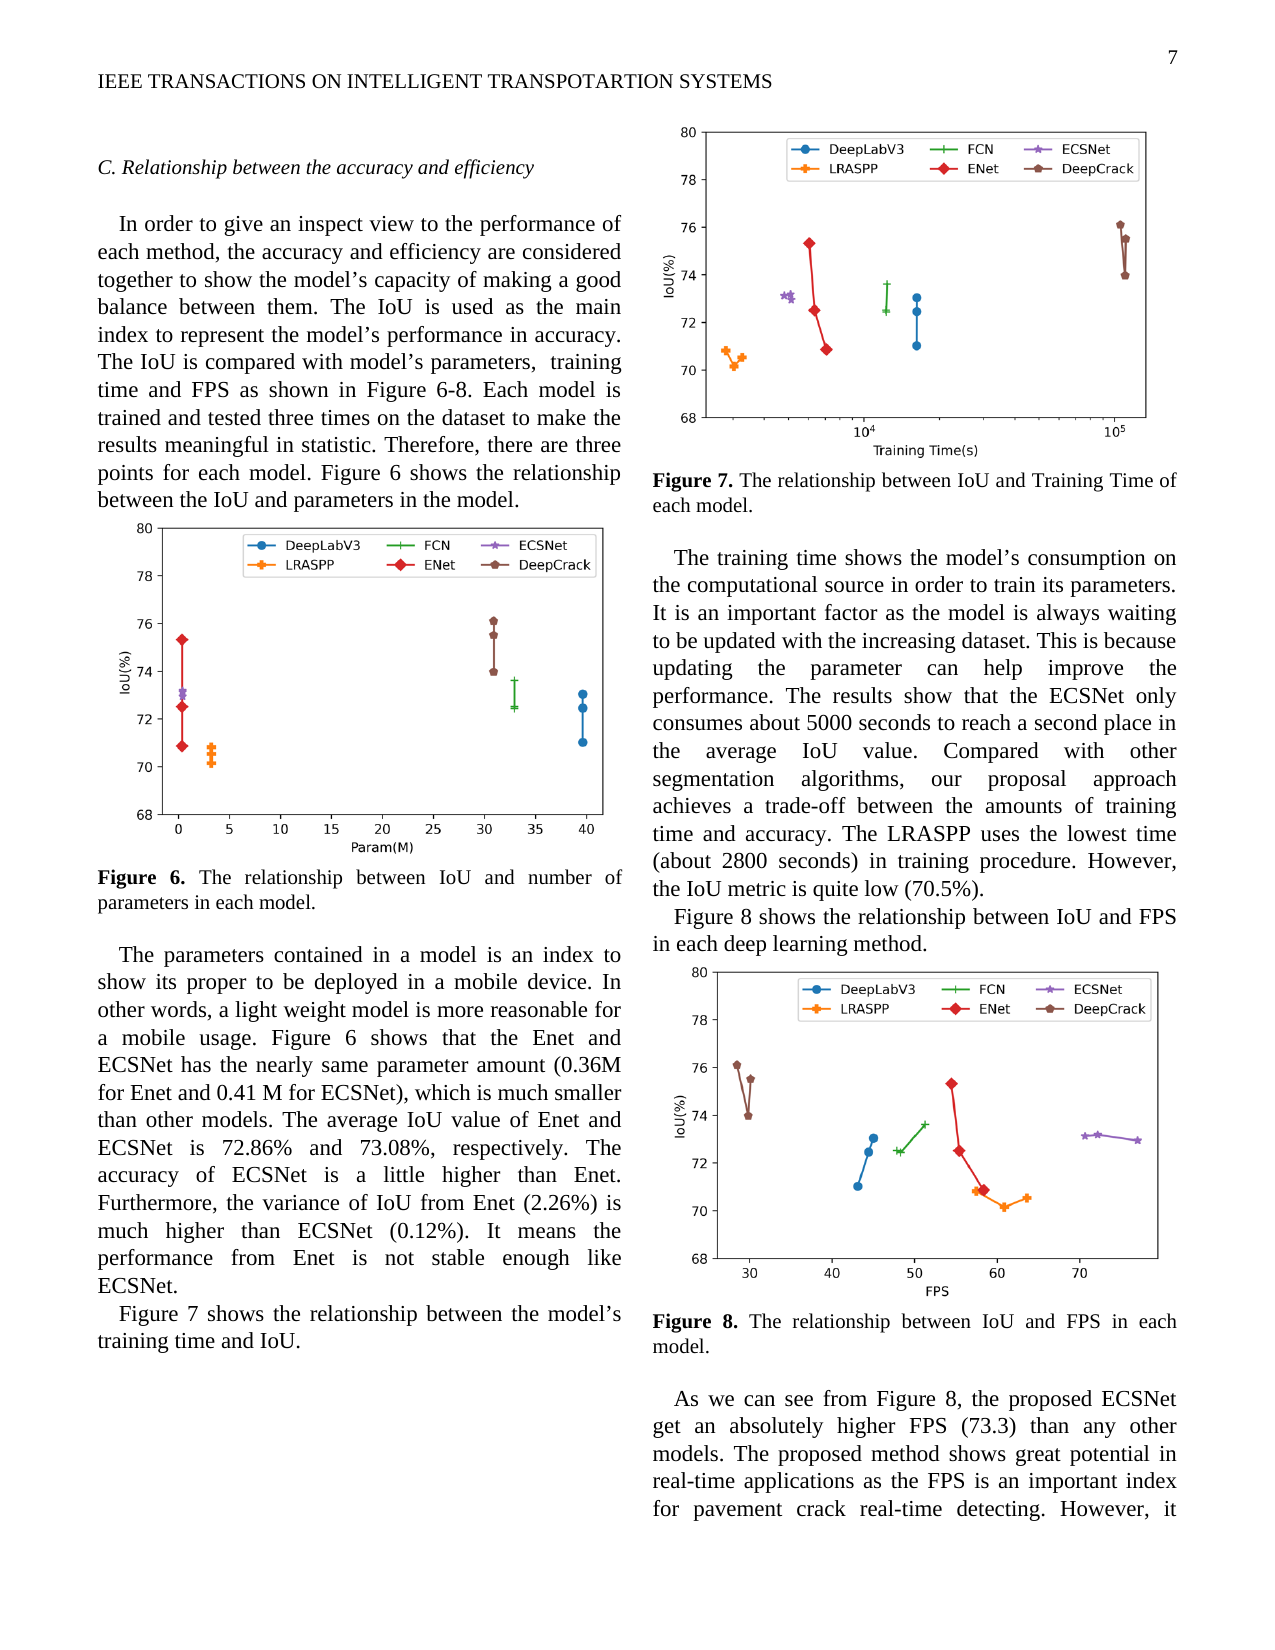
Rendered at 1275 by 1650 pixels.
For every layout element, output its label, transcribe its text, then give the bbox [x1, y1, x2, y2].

picture [652, 117, 1155, 467]
picture [663, 957, 1167, 1308]
text In order to give an inspect view to the performance of each method, the accuracy and efficiency are considered together to show the model’s capacity of making a good balance between them. The IoU is used as the main index to represent the model’s performance in accuracy. The IoU is compared with model’s parameters, training time and FPS as shown in Figure 6-8. Each model is trained and tested three times on the dataset to make the results meaningful in statistic. Therefore, there are three points for each model. Figure 6 shows the relationship between the IoU and parameters in the model. [97, 210, 622, 513]
text Figure 8. The relationship between IoU and FPS in each model. [652, 1309, 1177, 1358]
text Figure 6. The relationship between IoU and number of parameters in each model. [97, 865, 622, 914]
text Figure 8 shows the relationship between IoU and FPS in each deep learning method. [652, 903, 1177, 957]
subtitle C. Relationship between the accuracy and efficiency [97, 155, 622, 179]
text Figure 7. The relationship between IoU and Training Time of each model. [652, 468, 1177, 517]
text The parameters contained in a model is an index to show its proper to be deployed in a mobile device. In other words, a light weight model is more reasonable for a mobile usage. Figure 6 shows that the Enet and ECSNet has the nearly same parameter amount (0.36M for Enet and 0.41 M for ECSNet), which is much smaller than other models. The average IoU value of Enet and ECSNet is 72.86% and 73.08%, respectively. The accuracy of ECSNet is a little higher than Enet. Furthermore, the variance of IoU from Enet (2.26%) is much higher than ECSNet (0.12%). It means the performance from Enet is not stable enough like ECSNet. [97, 941, 622, 1298]
picture [108, 514, 612, 864]
text The training time shows the model’s consumption on the computational source in order to train its parameters. It is an important factor as the model is always waiting to be updated with the increasing dataset. This is because updating the parameter can help improve the performance. The results show that the ECSNet only consumes about 5000 seconds to reach a second place in the average IoU value. Compared with other segmentation algorithms, our proposal approach achieves a trade-off between the amounts of training time and accuracy. The LRASPP uses the lowest time (about 2800 seconds) in training procedure. However, the IoU metric is quite low (70.5%). [652, 544, 1177, 901]
text Figure 7 shows the relationship between the model’s training time and IoU. [97, 1299, 622, 1353]
